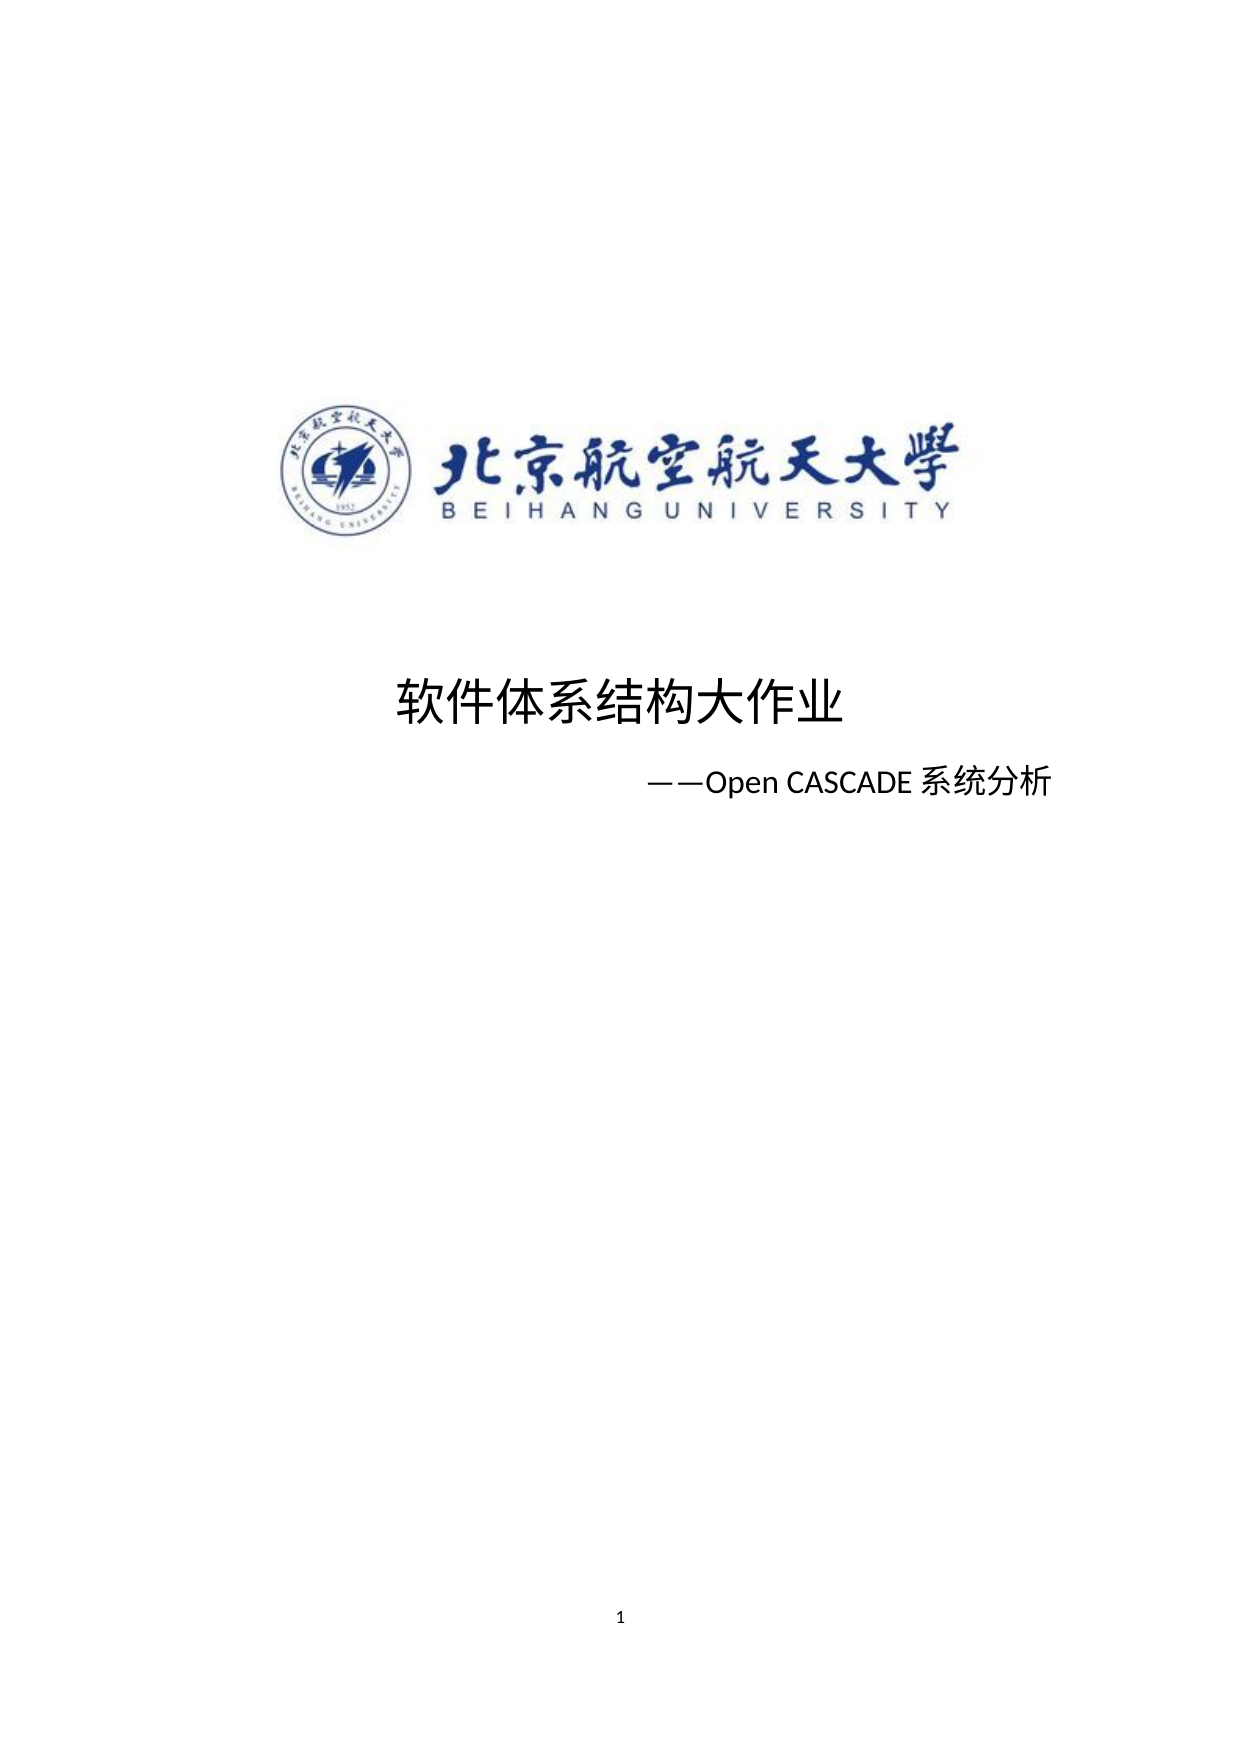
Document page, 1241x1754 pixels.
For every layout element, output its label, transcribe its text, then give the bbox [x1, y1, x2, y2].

text ——Open CASCADE系统分析 [187, 747, 1053, 812]
picture [229, 173, 1011, 574]
text 软件体系结构大作业 [187, 649, 1053, 747]
